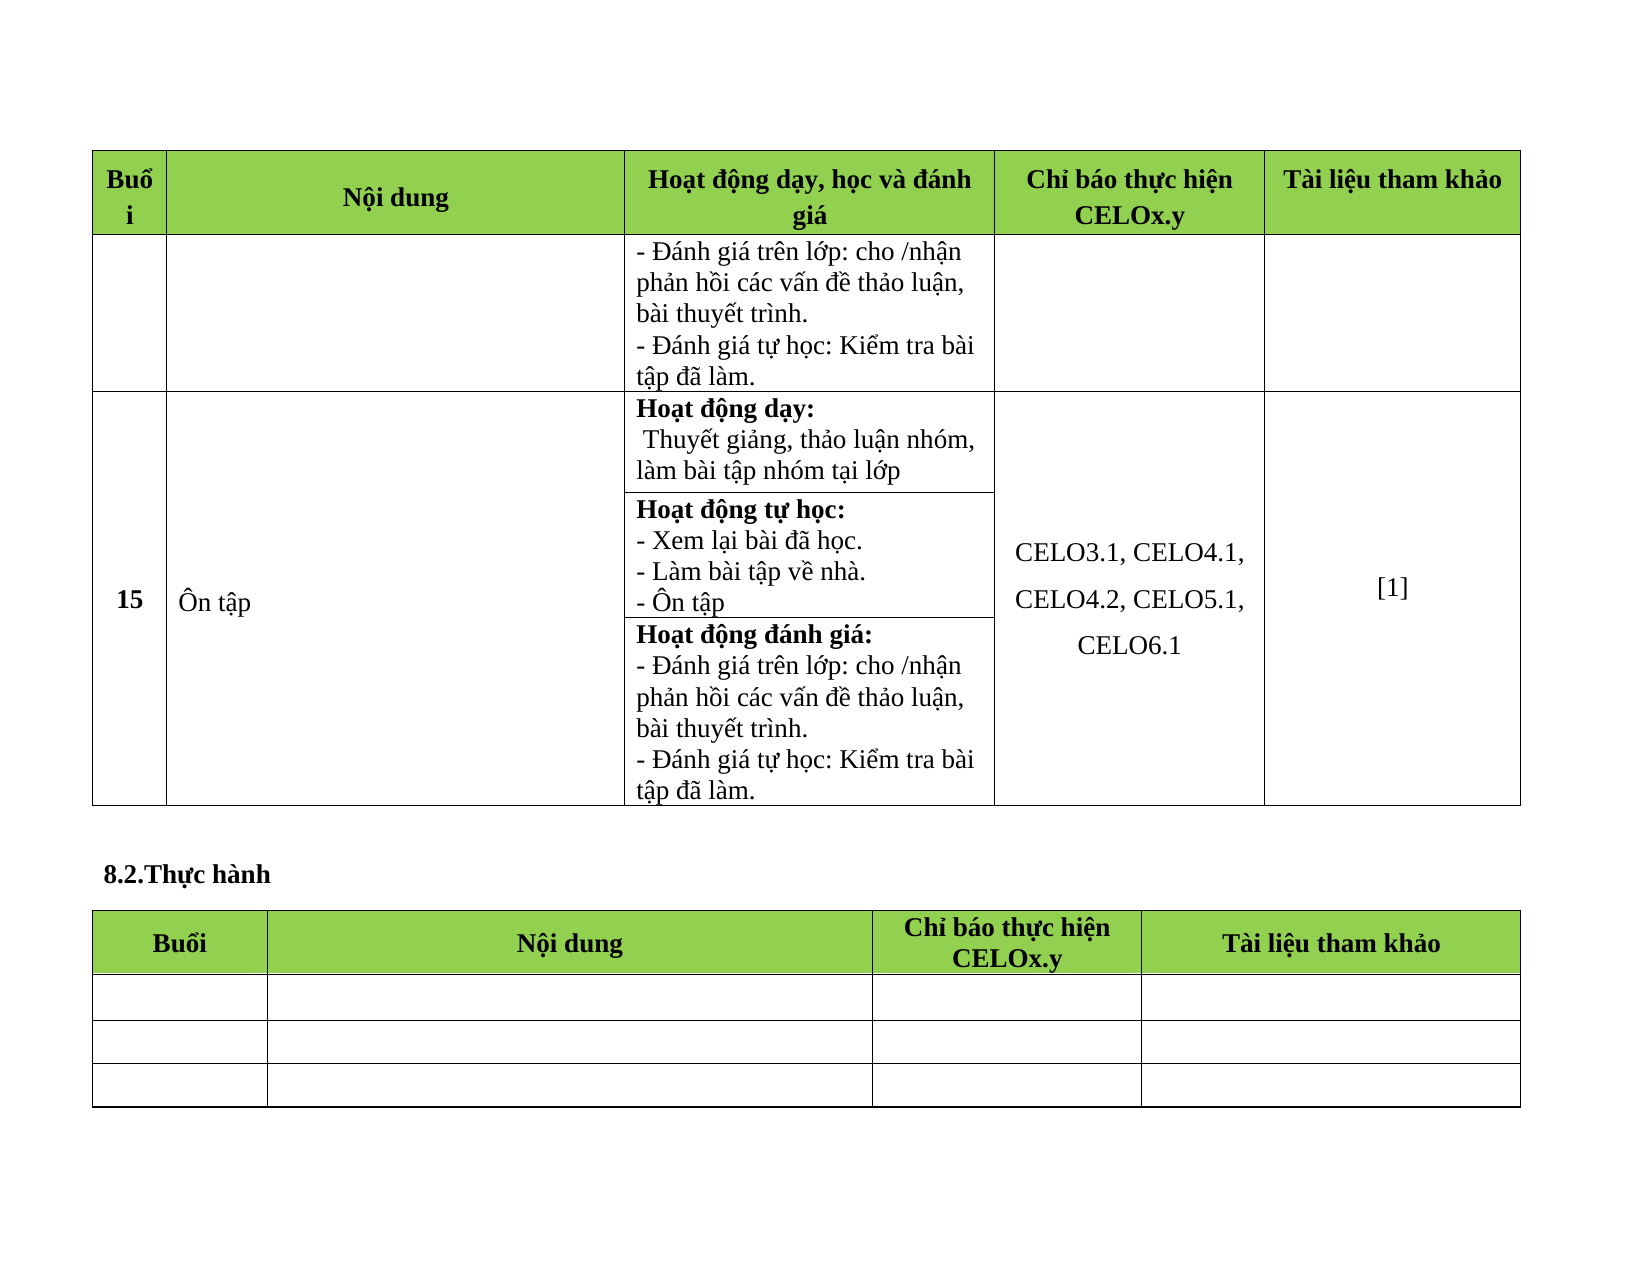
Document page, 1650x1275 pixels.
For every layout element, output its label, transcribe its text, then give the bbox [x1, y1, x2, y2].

text 8.2.Thực hành [103, 858, 1532, 889]
table_header Tài liệu tham khảo [1265, 151, 1520, 234]
table_header Chỉ báo thực hiện CELOx.y [995, 151, 1264, 234]
table_cell Hoạt động đánh giá: - Đánh giá trên lớp: cho /nhận phản hồi các vấn đề thảo luận, bài thuyết trình. - Đánh giá tự học: Kiểm tra bài tập đã làm. [625, 618, 994, 805]
table_header Tài liệu tham khảo [1142, 911, 1520, 973]
table_cell [873, 1064, 1141, 1106]
table_cell [1142, 975, 1520, 1020]
table_cell [268, 975, 872, 1020]
table_cell [93, 975, 267, 1020]
table_cell Ôn tập [167, 392, 624, 805]
table_cell [1] [1265, 392, 1520, 805]
table_header Buổi [93, 151, 166, 234]
table_cell [1142, 1064, 1520, 1106]
table_header Hoạt động dạy, học và đánh giá [625, 151, 994, 234]
table_header Nội dung [167, 151, 624, 234]
table_cell [873, 1021, 1141, 1063]
table_cell [93, 1064, 267, 1106]
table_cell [625, 235, 994, 391]
table_header Buổi [93, 911, 267, 973]
table_cell Hoạt động dạy: Thuyết giảng, thảo luận nhóm, làm bài tập nhóm tại lớp [625, 392, 994, 492]
table_cell Hoạt động tự học: - Xem lại bài đã học. - Làm bài tập về nhà. - Ôn tập [625, 493, 994, 617]
table_cell [873, 975, 1141, 1020]
table_header Chỉ báo thực hiện CELOx.y [873, 911, 1141, 973]
table_cell 15 [93, 392, 166, 805]
table_cell [1142, 1021, 1520, 1063]
table_cell [268, 1021, 872, 1063]
table_cell [268, 1064, 872, 1106]
table_header Nội dung [268, 911, 872, 973]
table_cell CELO3.1, CELO4.1, CELO4.2, CELO5.1, CELO6.1 [995, 392, 1264, 805]
table_cell [93, 1021, 267, 1063]
